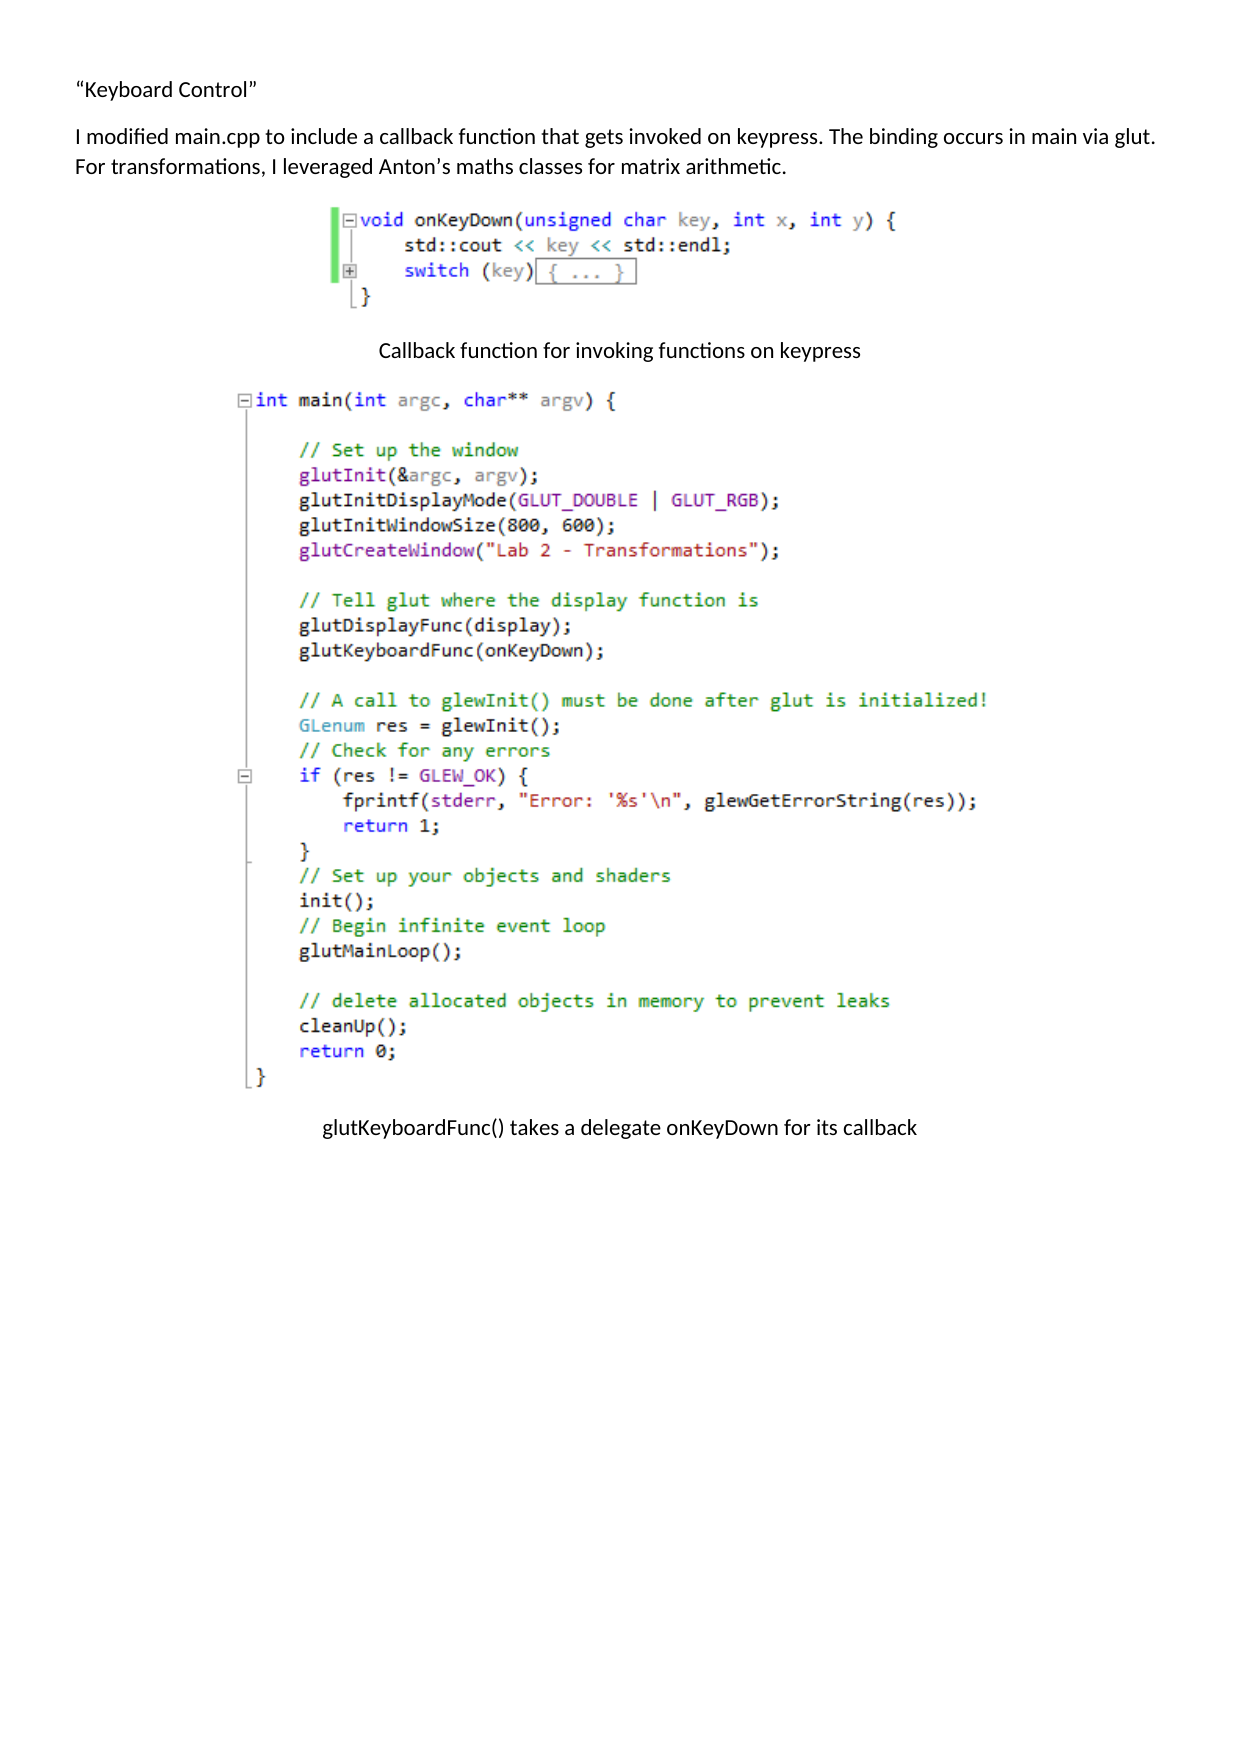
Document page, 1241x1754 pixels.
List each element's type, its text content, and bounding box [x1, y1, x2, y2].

picture [224, 383, 1016, 1095]
text glutKeyboardFunc() takes a delegate onKeyDown for its callback [75, 1113, 1165, 1141]
text Callback function for invoking functions on keypress [75, 337, 1165, 364]
text “Keyboard Control” [75, 75, 1165, 103]
text I modified main.cpp to include a callback function that gets invoked on keypress. The binding occurs in main via glut. For transformations, I leveraged Anton’s maths classes for matrix arithmetic. [75, 122, 1165, 180]
picture [318, 198, 922, 318]
